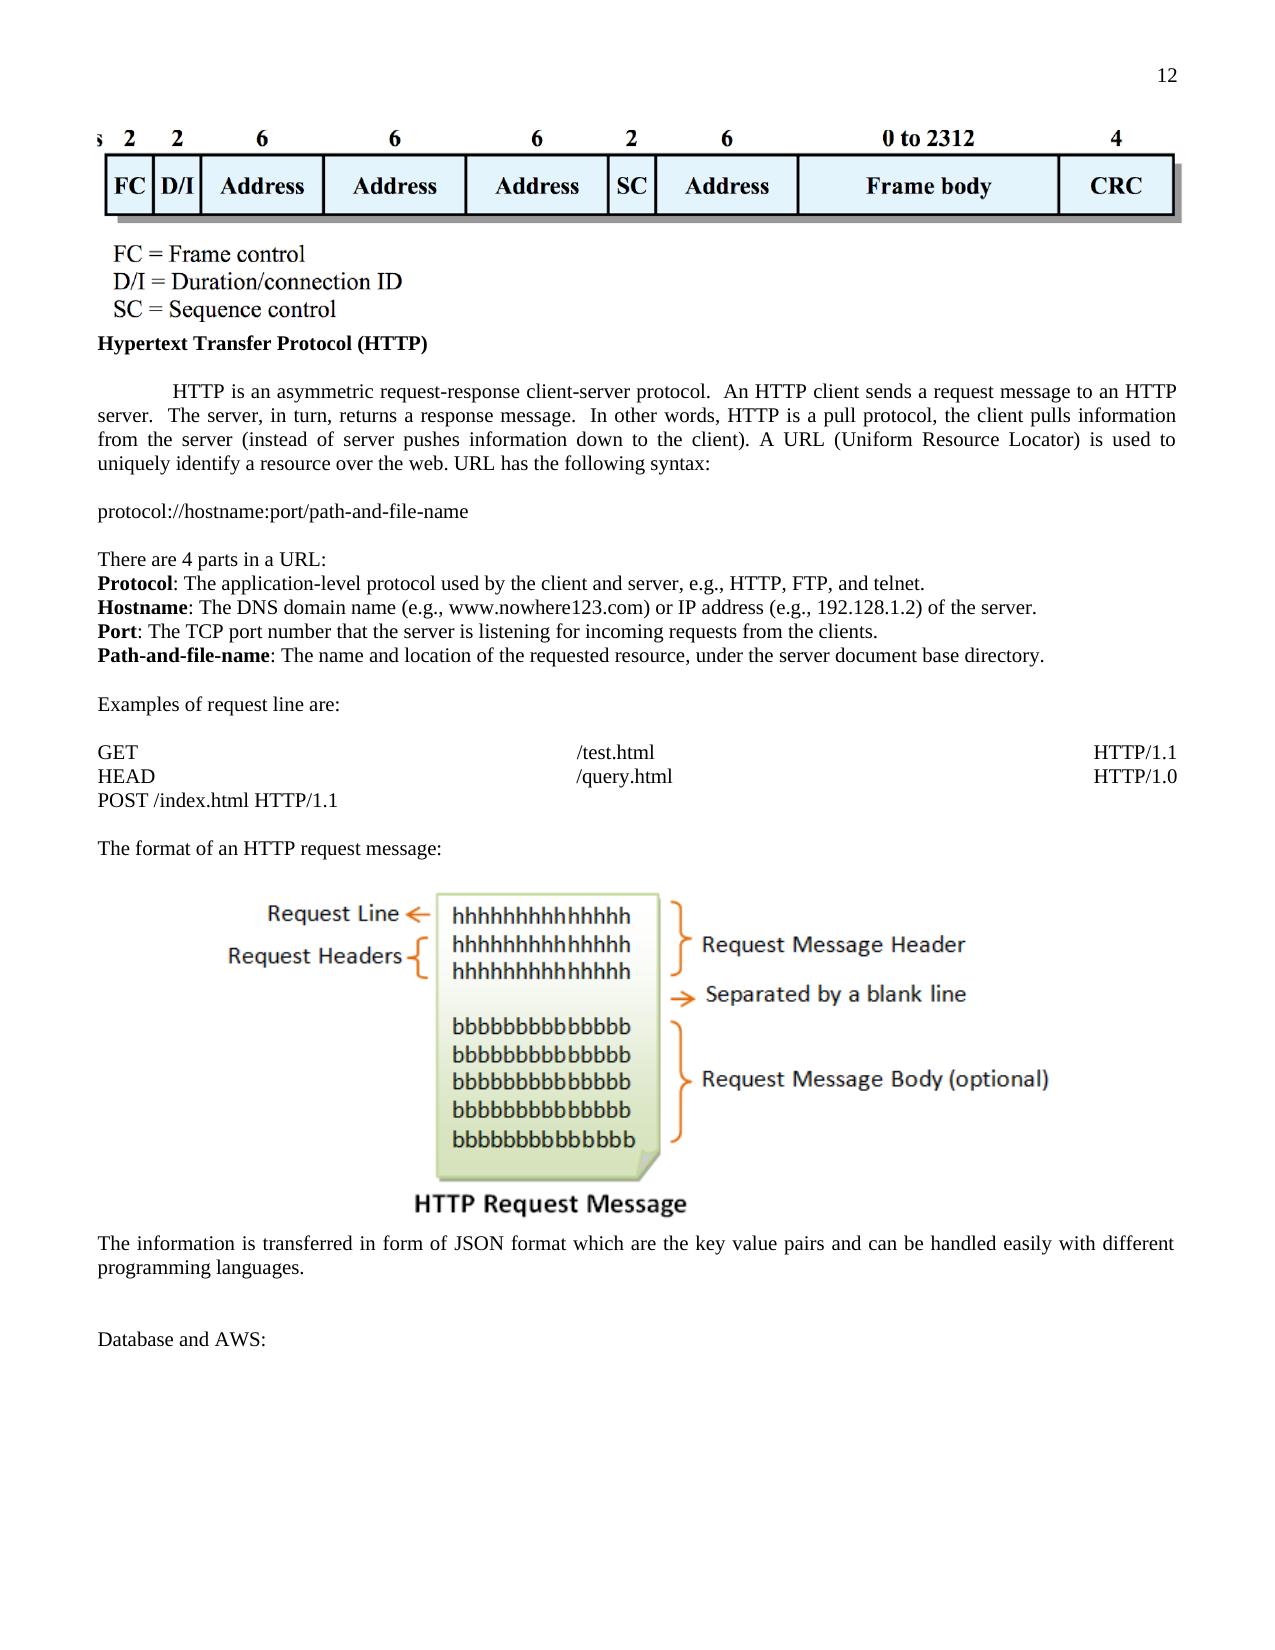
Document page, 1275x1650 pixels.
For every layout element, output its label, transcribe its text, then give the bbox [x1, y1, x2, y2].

text Examples of request line are: [97, 692, 1177, 716]
text Port: The TCP port number that the server is listening for incoming requests from the clients. [97, 619, 1177, 643]
picture [215, 884, 1060, 1231]
text Hypertext Transfer Protocol (HTTP) [97, 331, 1177, 355]
text Database and AWS: [97, 1327, 1177, 1351]
text protocol://hostname:port/path-and-file-name [97, 499, 1177, 523]
text There are 4 parts in a URL: [97, 547, 1177, 571]
text Hostname: The DNS domain name (e.g., www.nowhere123.com) or IP address (e.g., 192.128.1.2) of the server. [97, 595, 1177, 619]
text GET /test.html HTTP/1.1 HEAD /query.html HTTP/1.0 POST /index.html HTTP/1.1 [97, 740, 1177, 812]
text The information is transferred in form of JSON format which are the key value pairs and can be handled easily with different programming languages. [97, 1231, 1177, 1279]
picture [97, 129, 1194, 331]
text Protocol: The application-level protocol used by the client and server, e.g., HTTP, FTP, and telnet. [97, 571, 1177, 595]
text The format of an HTTP request message: [97, 836, 1177, 860]
text HTTP is an asymmetric request-response client-server protocol. An HTTP client sends a request message to an HTTP server. The server, in turn, returns a response message. In other words, HTTP is a pull protocol, the client pulls information from the server (instead of server pushes information down to the client). A URL (Uniform Resource Locator) is used to uniquely identify a resource over the web. URL has the following syntax: [97, 379, 1177, 475]
text Path-and-file-name: The name and location of the requested resource, under the server document base directory. [97, 643, 1177, 667]
